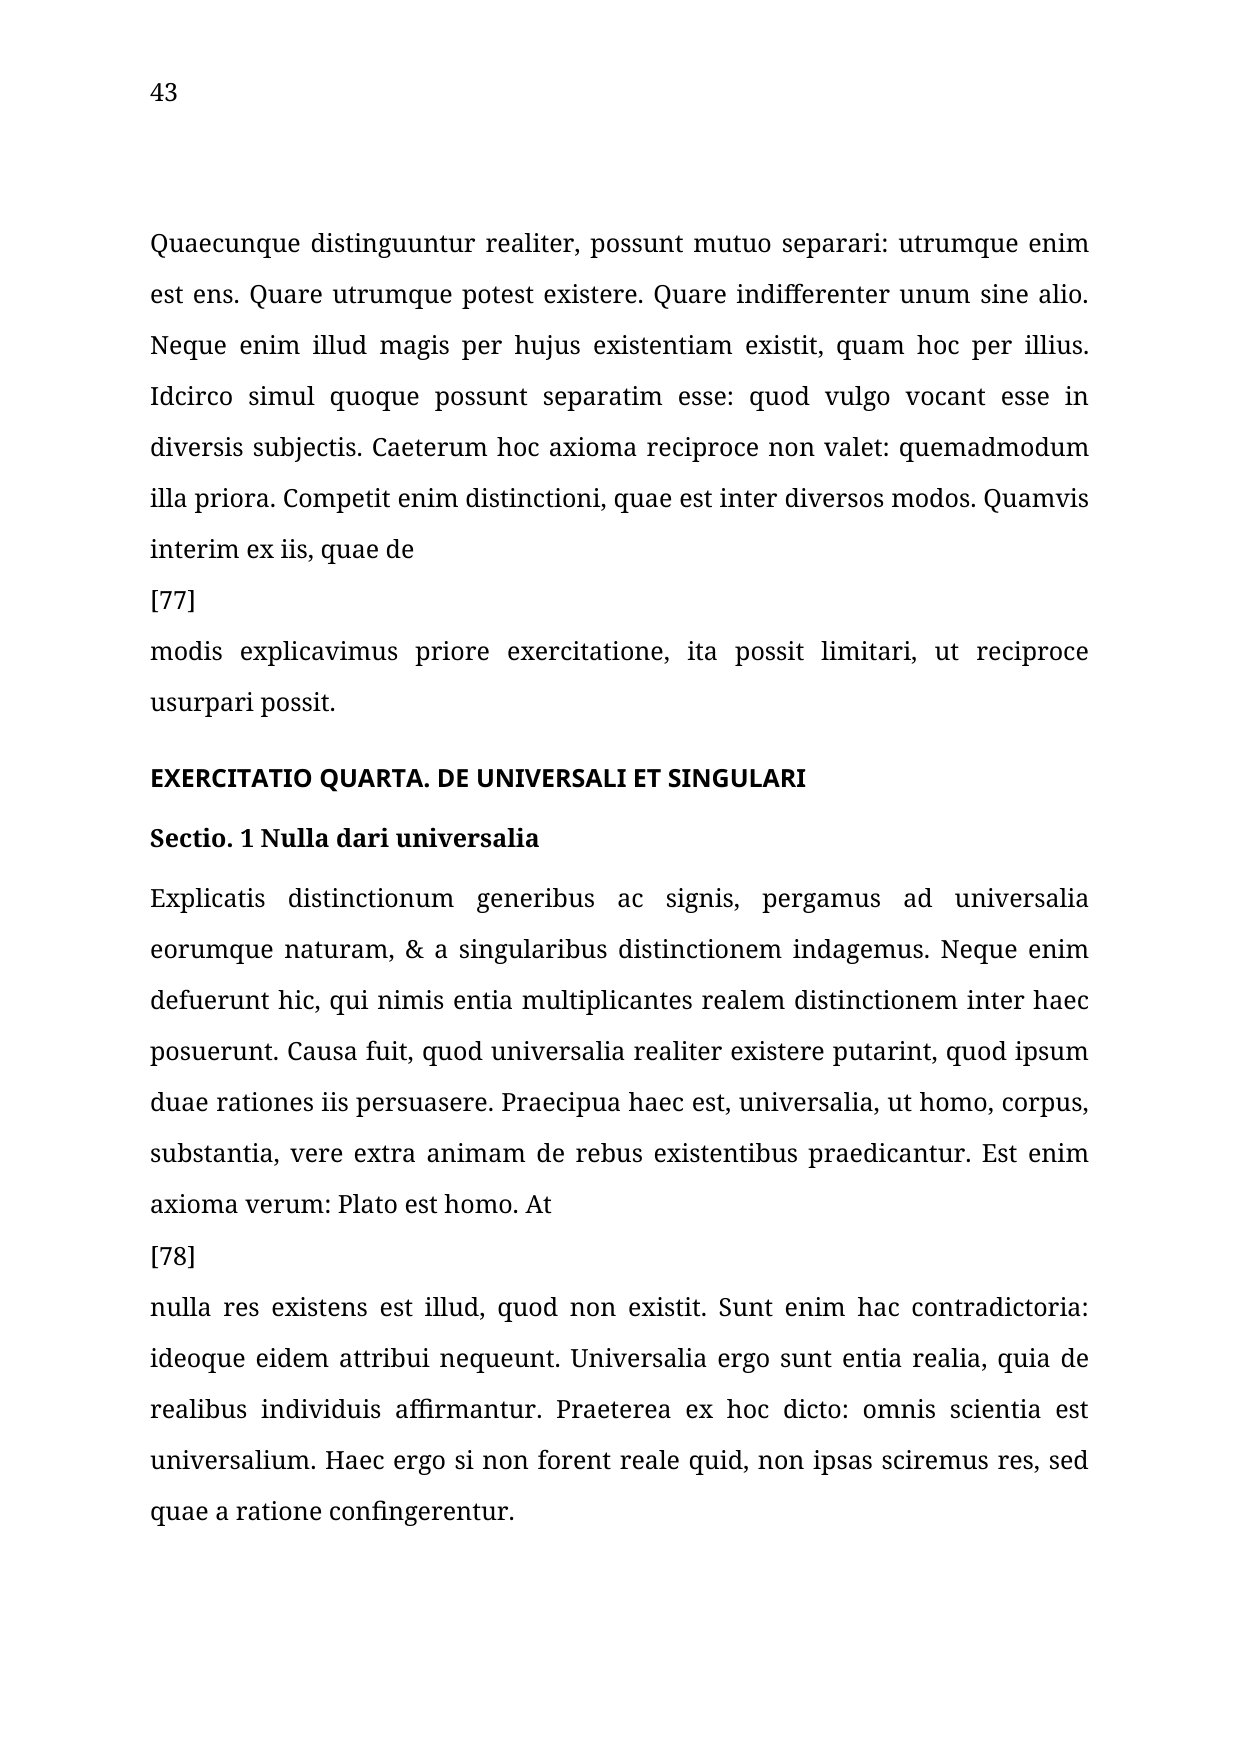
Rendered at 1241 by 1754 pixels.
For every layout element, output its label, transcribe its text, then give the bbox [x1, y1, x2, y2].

text [77] [150, 583, 1090, 617]
text Explicatis distinctionum generibus ac signis, pergamus ad universalia eorumque naturam, & a singularibus distinctionem indagemus. Neque enim defuerunt hic, qui nimis entia multiplicantes realem distinctionem inter haec posuerunt. Causa fuit, quod universalia realiter existere putarint, quod ipsum duae rationes iis persuasere. Praecipua haec est, universalia, ut homo, corpus, substantia, vere extra animam de rebus existentibus praedicantur. Est enim axioma verum: Plato est homo. At [150, 881, 1090, 1221]
text [78] [150, 1238, 1090, 1272]
text nulla res existens est illud, quod non existit. Sunt enim hac contradictoria: ideoque eidem attribui nequeunt. Universalia ergo sunt entia realia, quia de realibus individuis affirmantur. Praeterea ex hoc dicto: omnis scientia est universalium. Haec ergo si non forent reale quid, non ipsas sciremus res, sed quae a ratione confingerentur. [150, 1289, 1090, 1527]
text Quaecunque distinguuntur realiter, possunt mutuo separari: utrumque enim est ens. Quare utrumque potest existere. Quare indifferenter unum sine alio. Neque enim illud magis per hujus existentiam existit, quam hoc per illius. Idcirco simul quoque possunt separatim esse: quod vulgo vocant esse in diversis subjectis. Caeterum hoc axioma reciproce non valet: quemadmodum illa priora. Competit enim distinctioni, quae est inter diversos modos. Quamvis interim ex iis, quae de [150, 225, 1090, 566]
subtitle EXERCITATIO QUARTA. DE UNIVERSALI ET SINGULARI [150, 761, 1090, 795]
text modis explicavimus priore exercitatione, ita possit limitari, ut reciproce usurpari possit. [150, 634, 1090, 719]
subtitle Sectio. 1 Nulla dari universalia [150, 821, 1090, 855]
